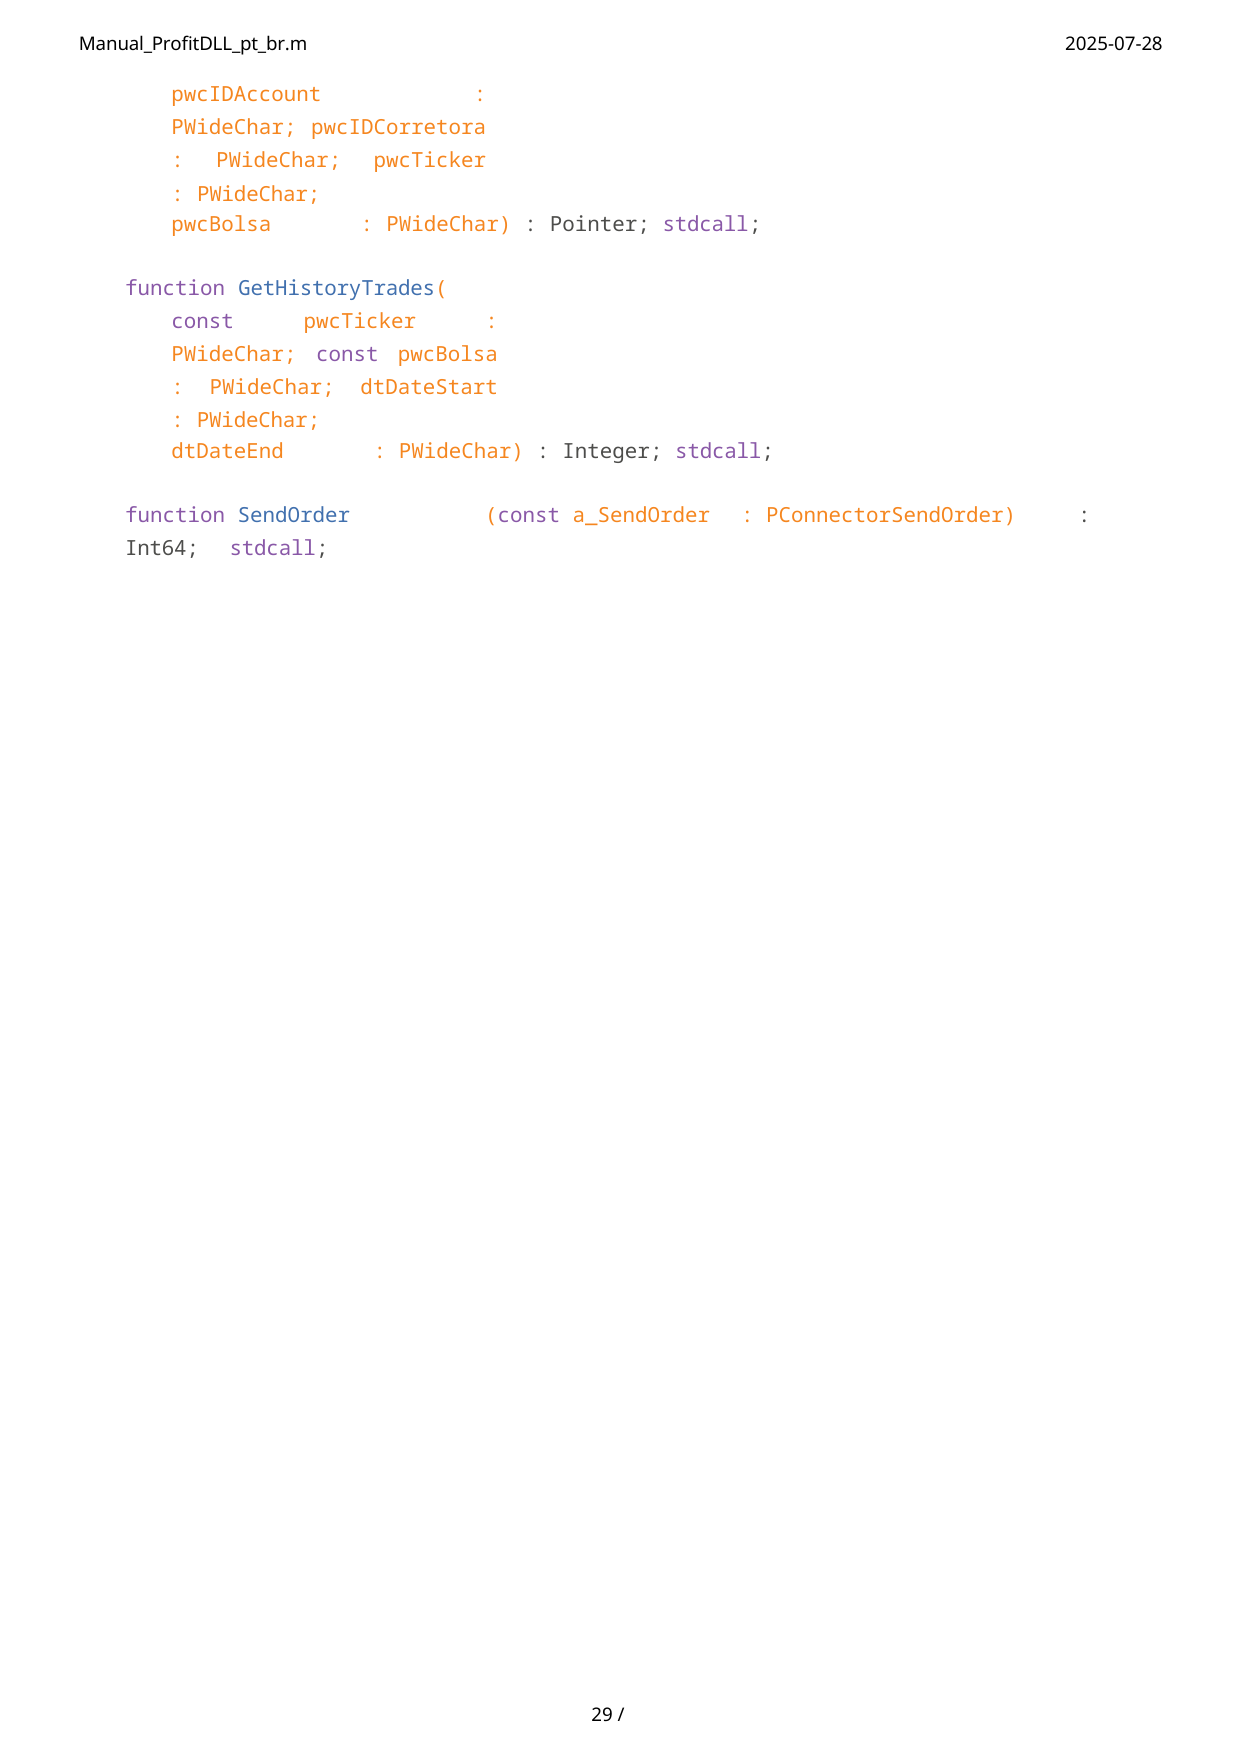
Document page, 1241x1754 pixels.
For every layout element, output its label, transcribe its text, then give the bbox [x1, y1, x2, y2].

text function GetHistoryTrades( [125, 273, 1196, 302]
text pwcIDAccount : PWideChar; pwcIDCorretora : PWideChar; pwcTicker : PWideChar; [171, 79, 486, 207]
text pwcBolsa : PWideChar) : Pointer; stdcall; [171, 212, 1196, 236]
text const pwcTicker : PWideChar; const pwcBolsa : PWideChar; dtDateStart : PWideChar; [171, 306, 498, 434]
text dtDateEnd : PWideChar) : Integer; stdcall; [171, 439, 1196, 463]
text function SendOrder (const a_SendOrder : PConnectorSendOrder) : Int64; stdcall; [125, 500, 1090, 562]
